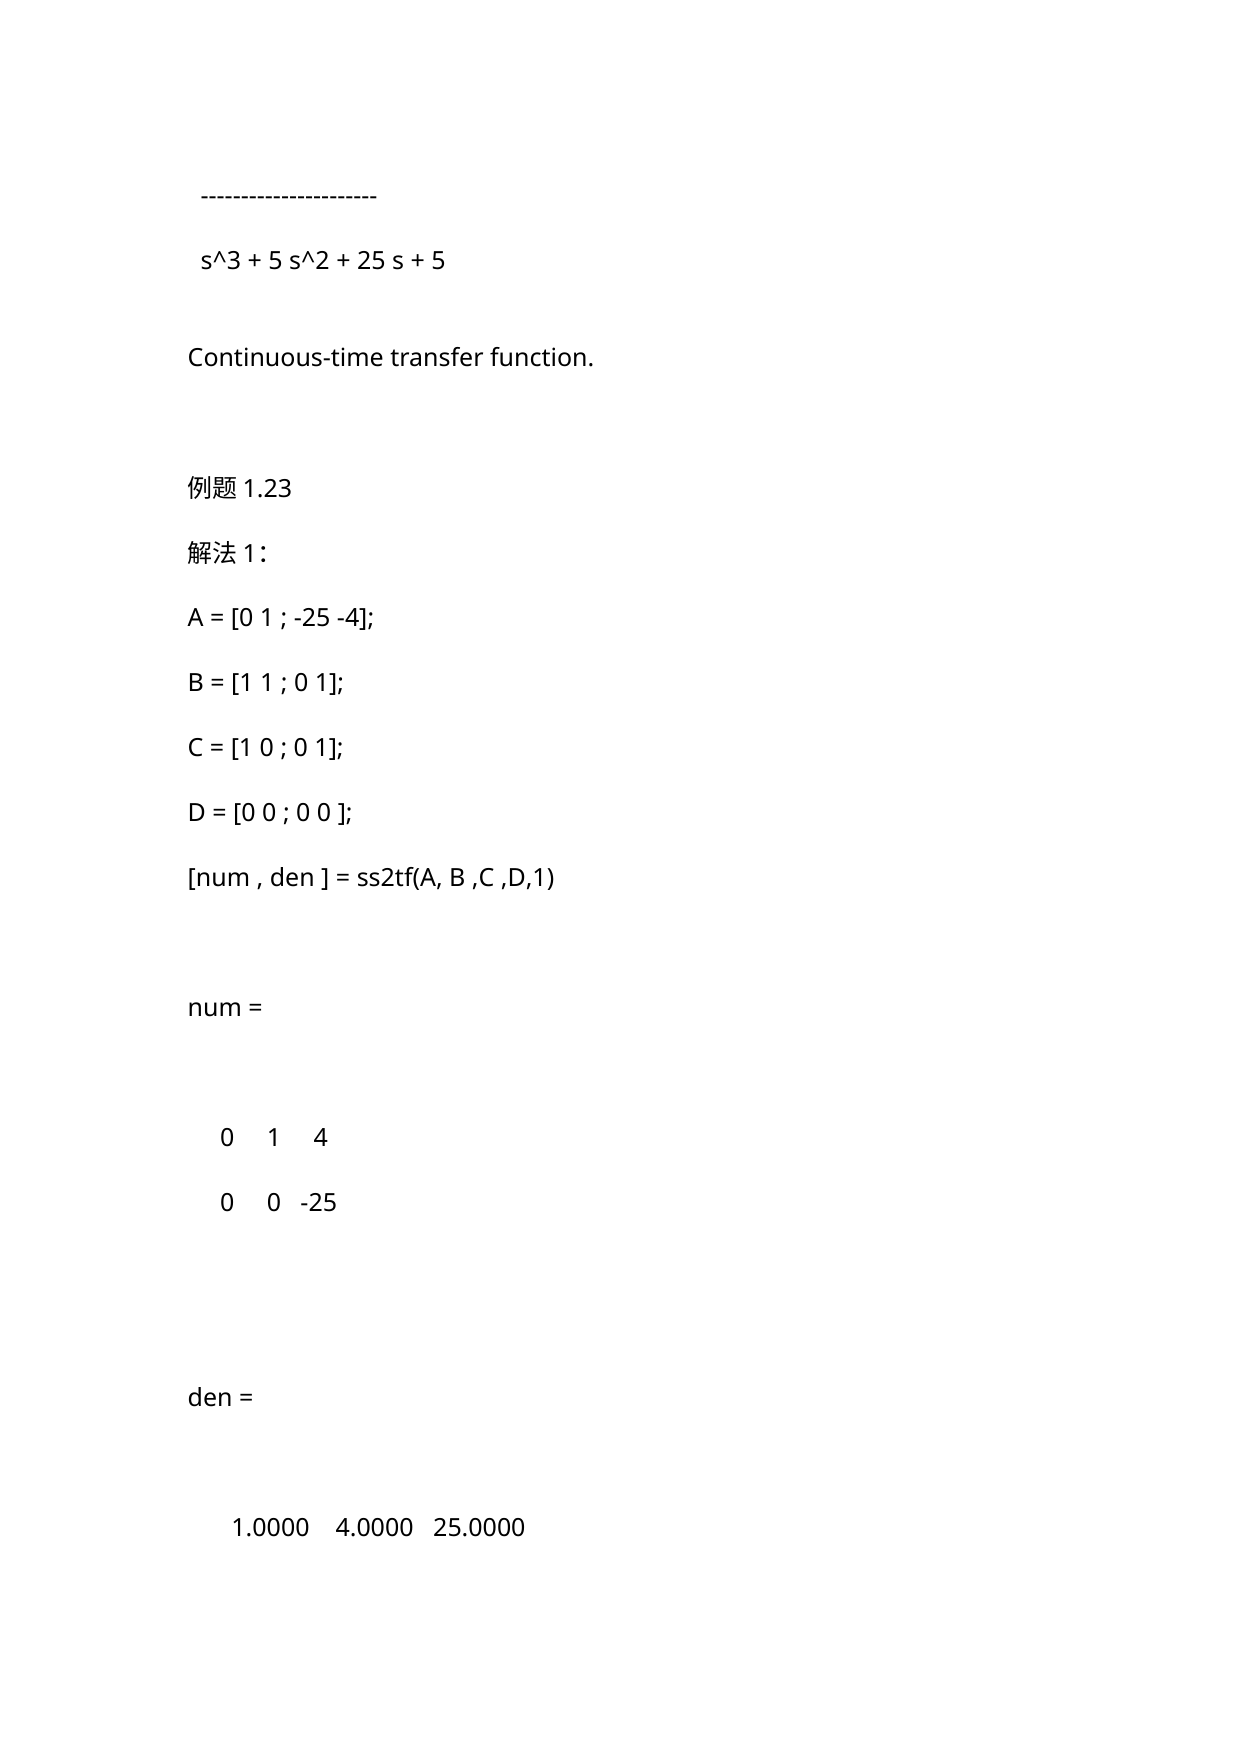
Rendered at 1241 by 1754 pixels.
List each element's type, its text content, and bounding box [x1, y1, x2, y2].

text den = [187, 1364, 1053, 1429]
text 解法1： [187, 519, 1053, 584]
text ---------------------- [187, 162, 1053, 227]
text 0 0 -25 [187, 1169, 1053, 1234]
text B = [1 1 ; 0 1]; [187, 649, 1053, 714]
text 1.0000 4.0000 25.0000 [187, 1494, 1053, 1559]
text Continuous-time transfer function. [187, 324, 1053, 389]
text A = [0 1 ; -25 -4]; [187, 584, 1053, 649]
text C = [1 0 ; 0 1]; [187, 714, 1053, 779]
text 例题1.23 [187, 454, 1053, 519]
text num = [187, 974, 1053, 1039]
text D = [0 0 ; 0 0 ]; [187, 779, 1053, 844]
text [num , den ] = ss2tf(A, B ,C ,D,1) [187, 844, 1053, 909]
text s^3 + 5 s^2 + 25 s + 5 [187, 227, 1053, 292]
text 0 1 4 [187, 1104, 1053, 1169]
